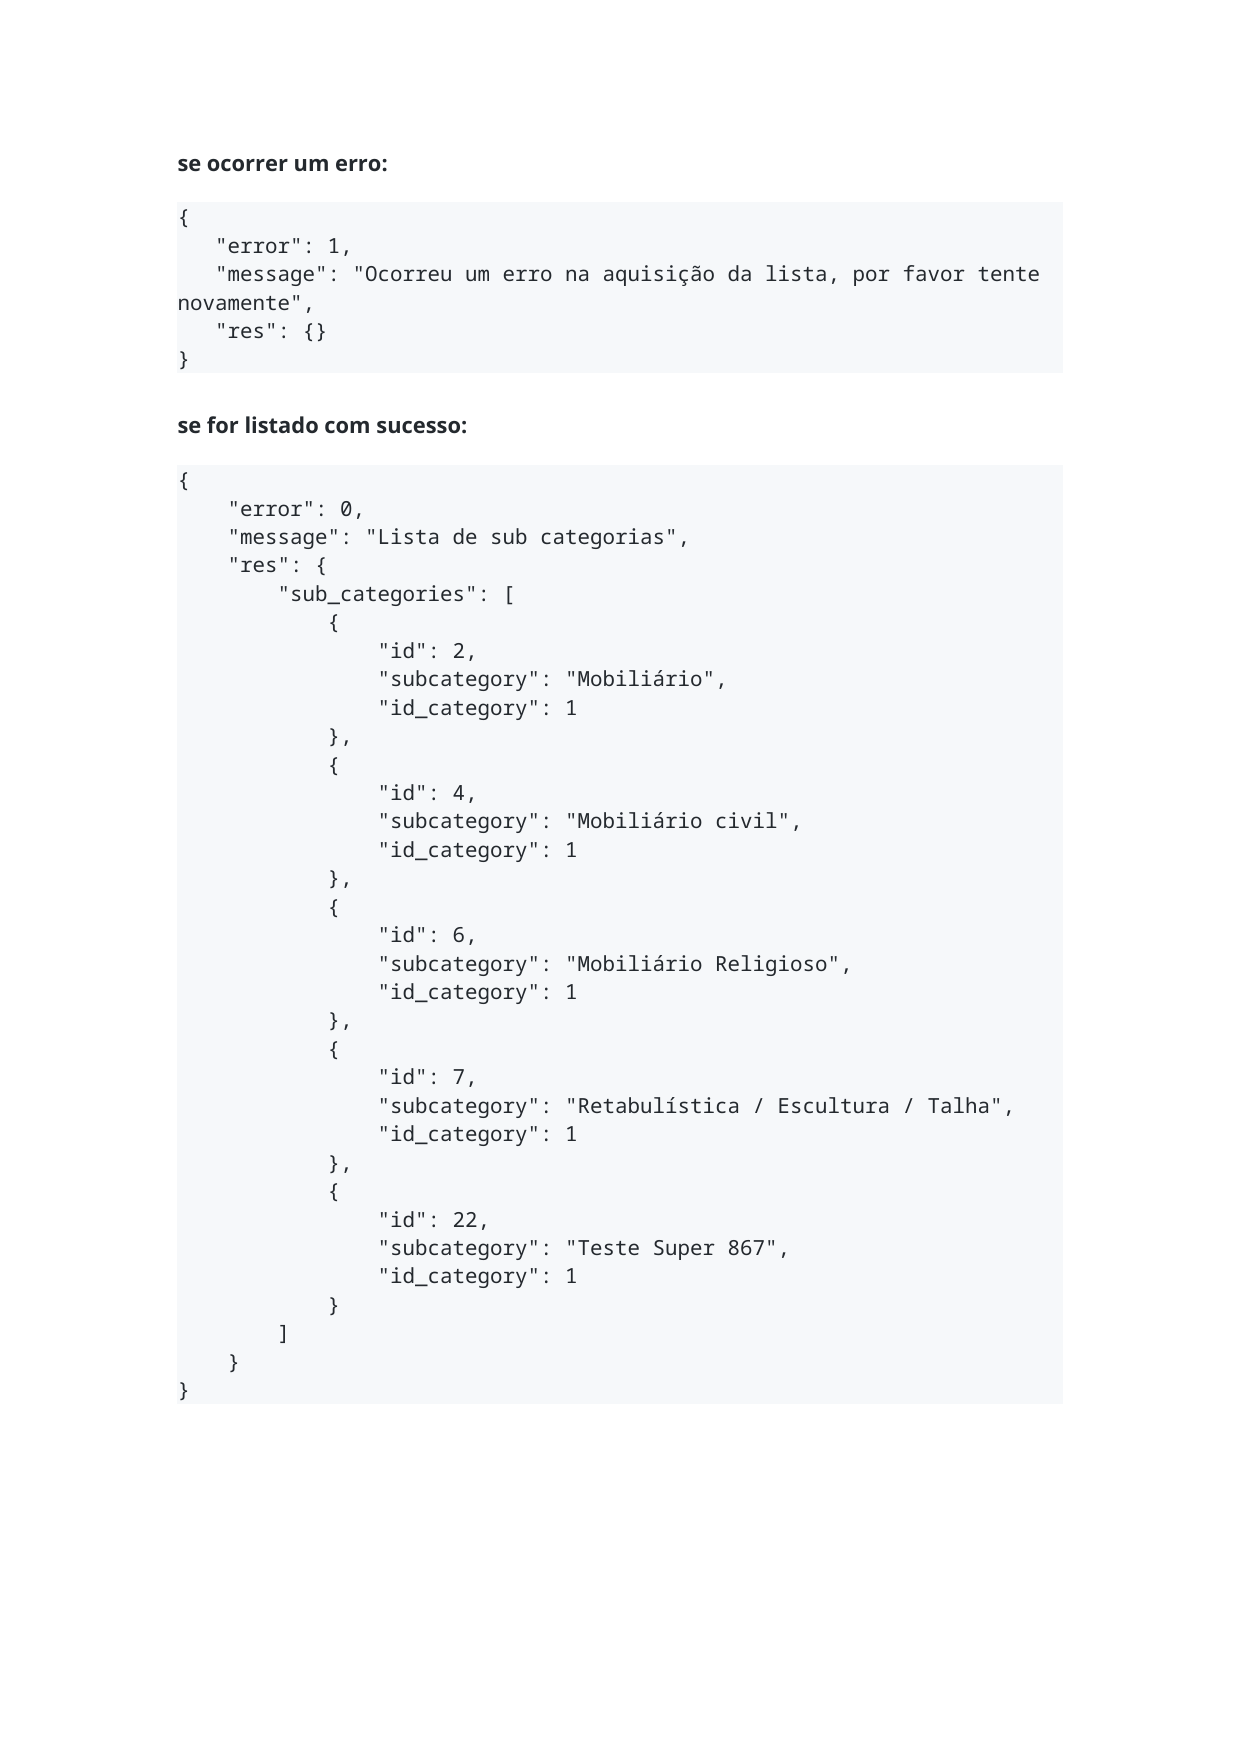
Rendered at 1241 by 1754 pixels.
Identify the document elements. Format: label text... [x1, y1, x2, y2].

text "id": 6, [177, 920, 1063, 949]
text { [177, 607, 1063, 636]
text se for listado com sucesso: [177, 411, 1063, 440]
text "id": 2, [177, 636, 1063, 664]
text }, [177, 721, 1063, 750]
text "sub_categories": [ [177, 579, 1063, 607]
text "id": 4, [177, 778, 1063, 807]
text "subcategory": "Mobiliário Religioso", [177, 949, 1063, 977]
text "error": 0, [177, 494, 1063, 522]
text "message": "Lista de sub categorias", [177, 522, 1063, 551]
text "subcategory": "Retabulística / Escultura / Talha", [177, 1091, 1063, 1119]
text } [177, 1347, 1063, 1375]
text { [177, 1176, 1063, 1205]
text { [177, 202, 1063, 231]
text { [177, 465, 1063, 494]
text "id_category": 1 [177, 977, 1063, 1006]
text se ocorrer um erro: [177, 148, 1063, 177]
text "subcategory": "Teste Super 867", [177, 1233, 1063, 1262]
text "message": "Ocorreu um erro na aquisição da lista, por favor tente novamente", [177, 259, 1063, 316]
text }, [177, 1148, 1063, 1176]
text { [177, 892, 1063, 920]
text } [177, 1290, 1063, 1318]
text "id_category": 1 [177, 1119, 1063, 1148]
text } [177, 1375, 1063, 1404]
text "id_category": 1 [177, 1262, 1063, 1290]
text "subcategory": "Mobiliário civil", [177, 807, 1063, 835]
text { [177, 1034, 1063, 1062]
text ] [177, 1318, 1063, 1347]
text "res": { [177, 551, 1063, 579]
text }, [177, 1006, 1063, 1034]
text "subcategory": "Mobiliário", [177, 664, 1063, 693]
text "id": 7, [177, 1062, 1063, 1091]
text { [177, 750, 1063, 778]
text }, [177, 863, 1063, 892]
text "error": 1, [177, 231, 1063, 259]
text } [177, 344, 1063, 373]
text "id_category": 1 [177, 693, 1063, 721]
text "id_category": 1 [177, 835, 1063, 863]
text "res": {} [177, 316, 1063, 344]
text "id": 22, [177, 1205, 1063, 1233]
